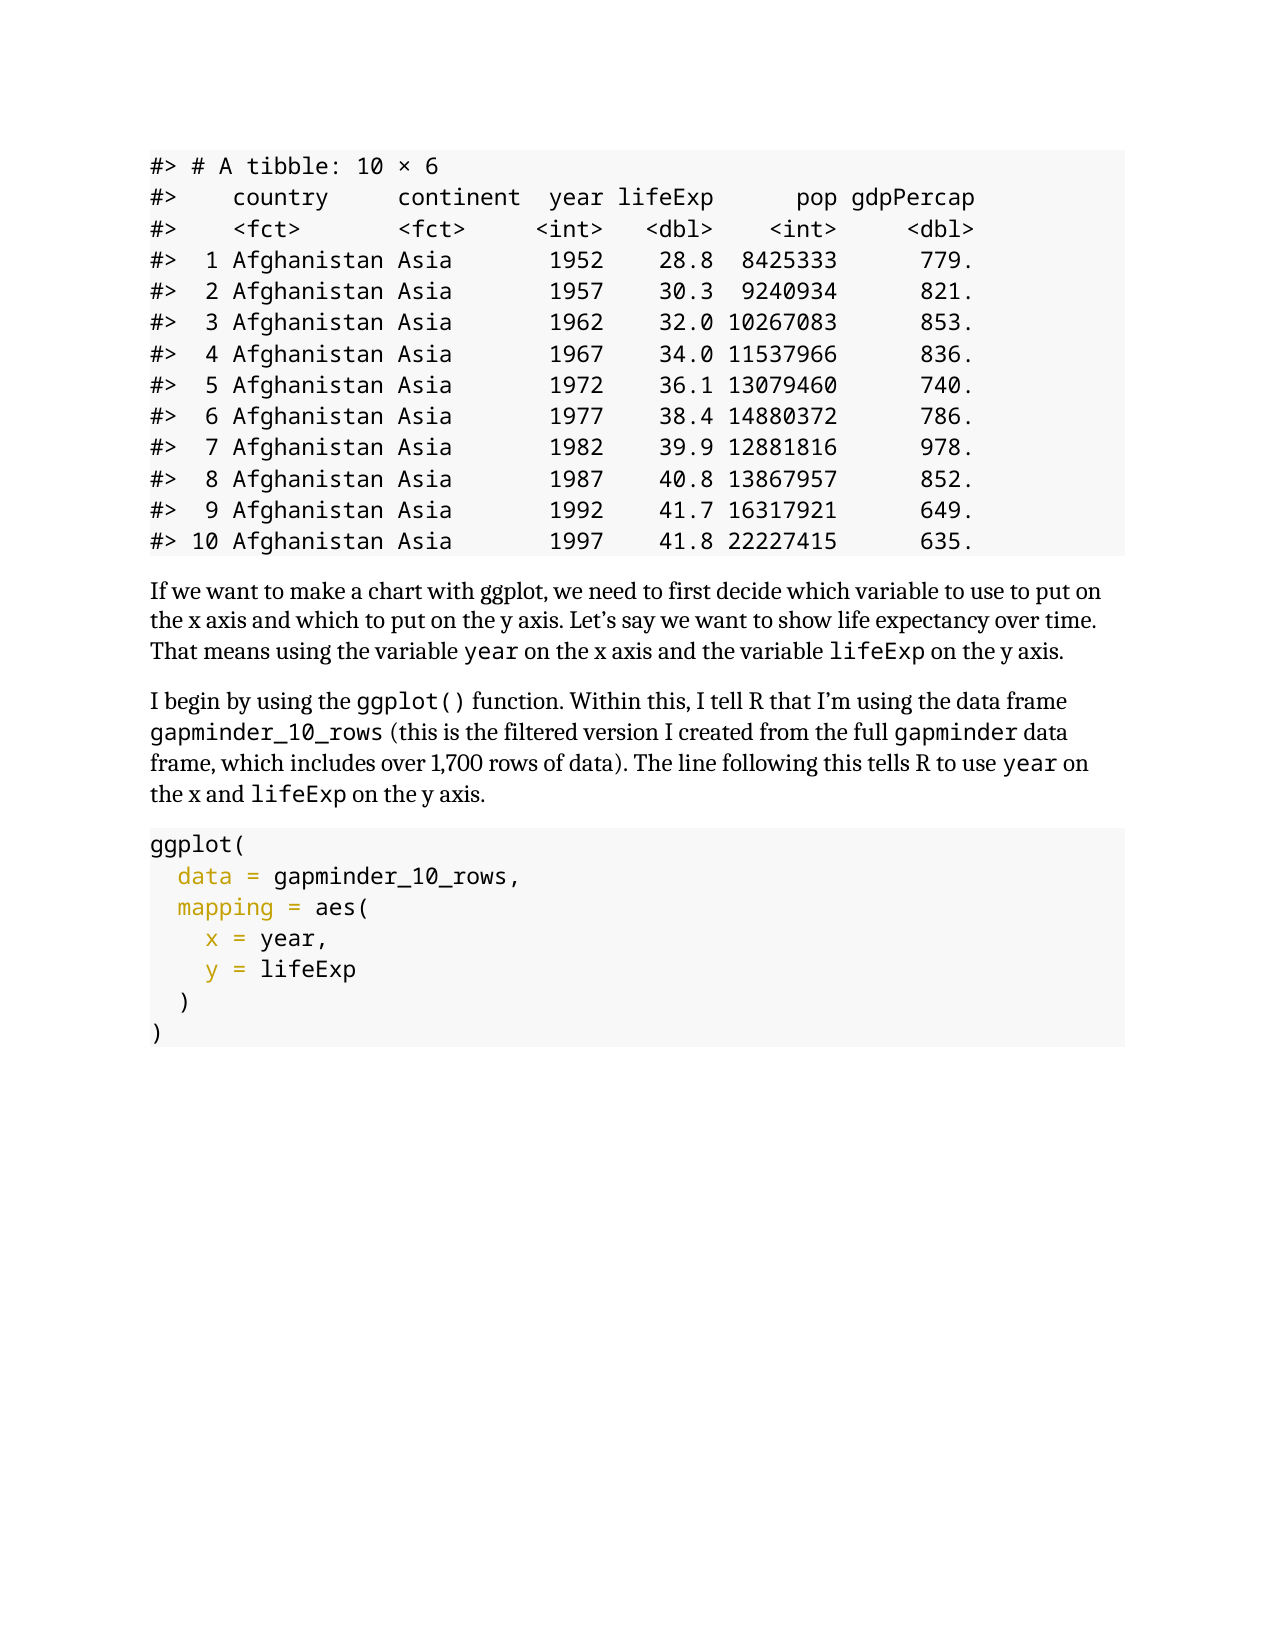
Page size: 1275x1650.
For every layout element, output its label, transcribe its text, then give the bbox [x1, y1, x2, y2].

text I begin by using the ggplot() function. Within this, I tell R that I’m using the data frame gapminder_10_rows (this is the filtered version I created from the full gapminder data frame, which includes over 1,700 rows of data). The line following this tells R to use year on the x and lifeExp on the y axis. [150, 684, 1125, 809]
text #> # A tibble: 10 × 6 #> country continent year lifeExp pop gdpPercap #> <fct> <fct> <int> <dbl> <int> <dbl> #> 1 Afghanistan Asia 1952 28.8 8425333 779. #> 2 Afghanistan Asia 1957 30.3 9240934 821. #> 3 Afghanistan Asia 1962 32.0 10267083 853. #> 4 Afghanistan Asia 1967 34.0 11537966 836. #> 5 Afghanistan Asia 1972 36.1 13079460 740. #> 6 Afghanistan Asia 1977 38.4 14880372 786. #> 7 Afghanistan Asia 1982 39.9 12881816 978. #> 8 Afghanistan Asia 1987 40.8 13867957 852. #> 9 Afghanistan Asia 1992 41.7 16317921 649. #> 10 Afghanistan Asia 1997 41.8 22227415 635. [150, 150, 1125, 556]
text If we want to make a chart with ggplot, we need to first decide which variable to use to put on the x axis and which to put on the y axis. Let’s say we want to show life expectancy over time. That means using the variable year on the x axis and the variable lifeExp on the y axis. [150, 577, 1125, 666]
text ggplot( data = gapminder_10_rows, mapping = aes( x = year, y = lifeExp ) ) [150, 828, 1125, 1047]
